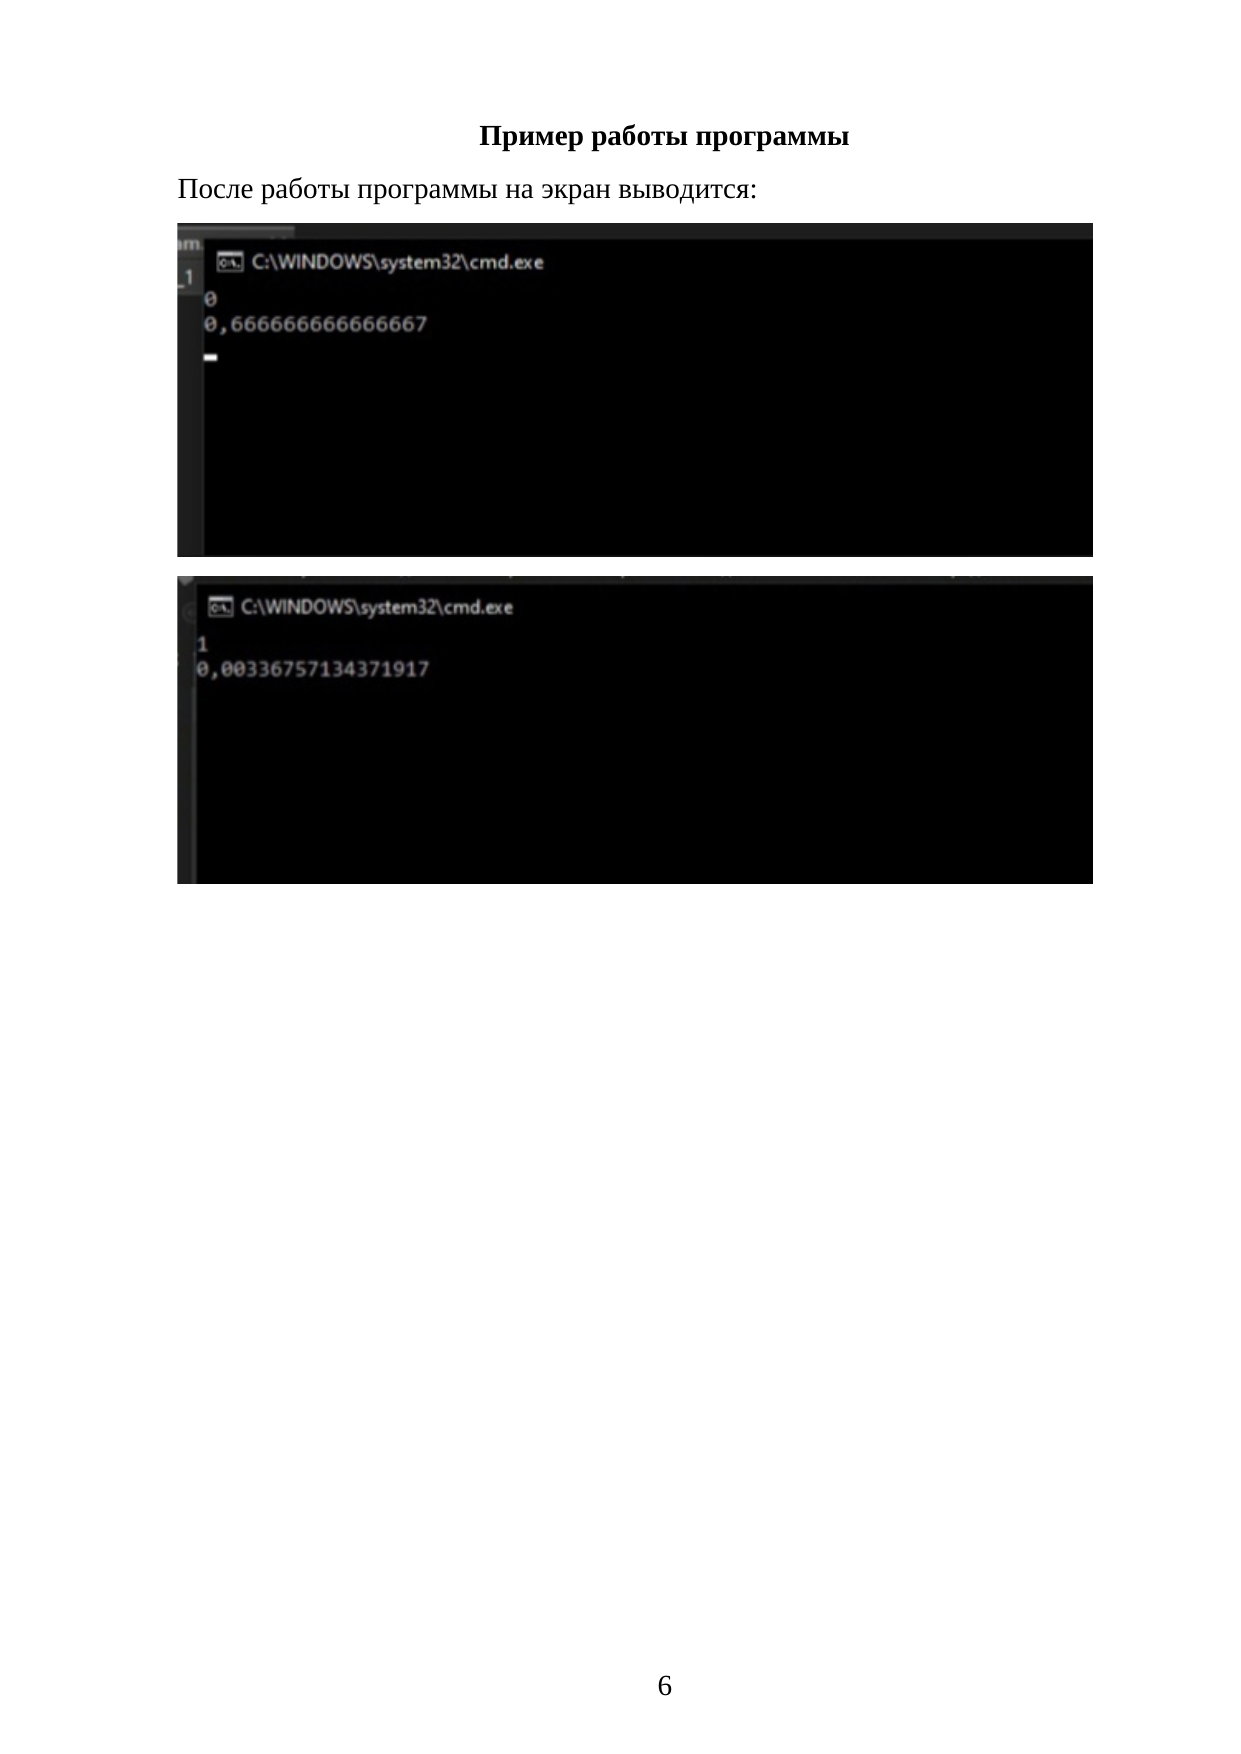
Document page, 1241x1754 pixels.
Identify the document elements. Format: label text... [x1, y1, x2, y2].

picture [177, 223, 1093, 557]
text После работы программы на экран выводится: [177, 171, 1152, 204]
picture [177, 576, 1093, 884]
text Пример работы программы [177, 118, 1152, 152]
